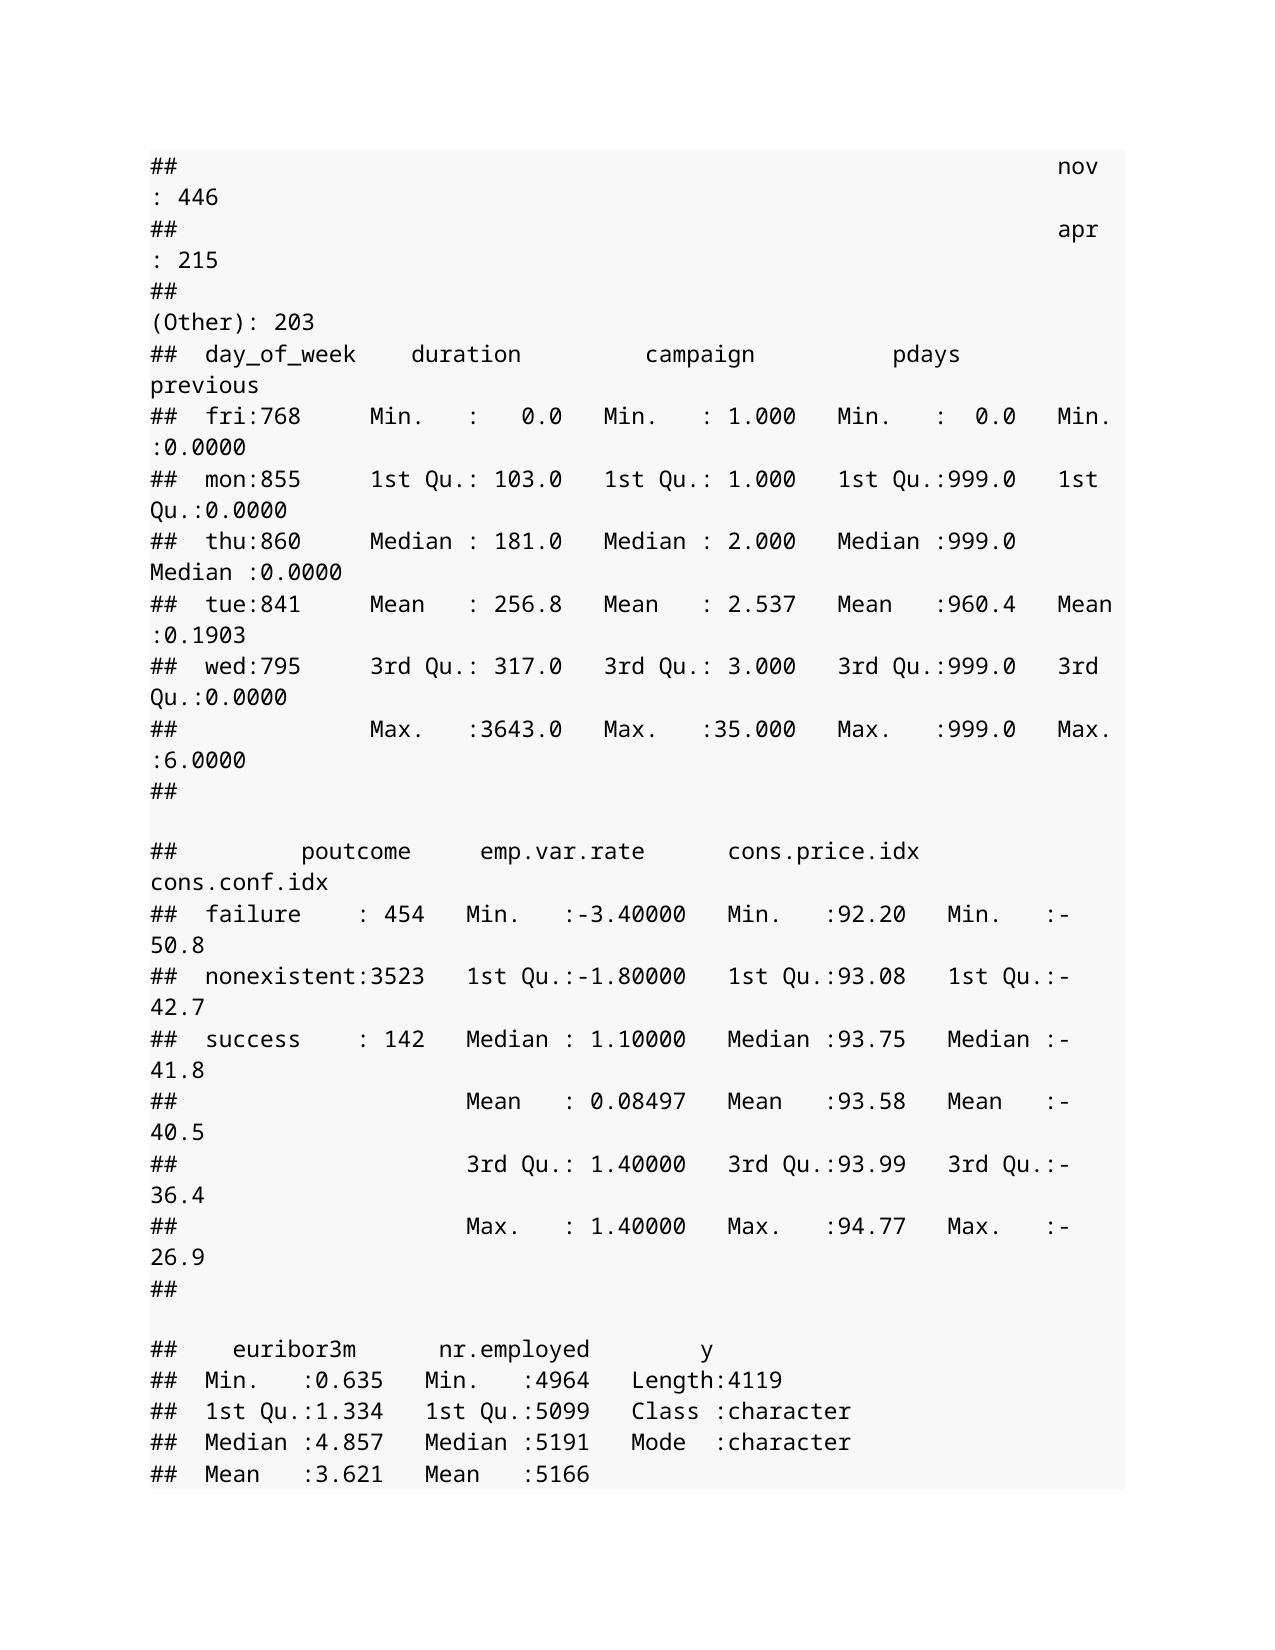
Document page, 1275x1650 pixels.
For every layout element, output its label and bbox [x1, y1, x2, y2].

text [150, 150, 1125, 1489]
